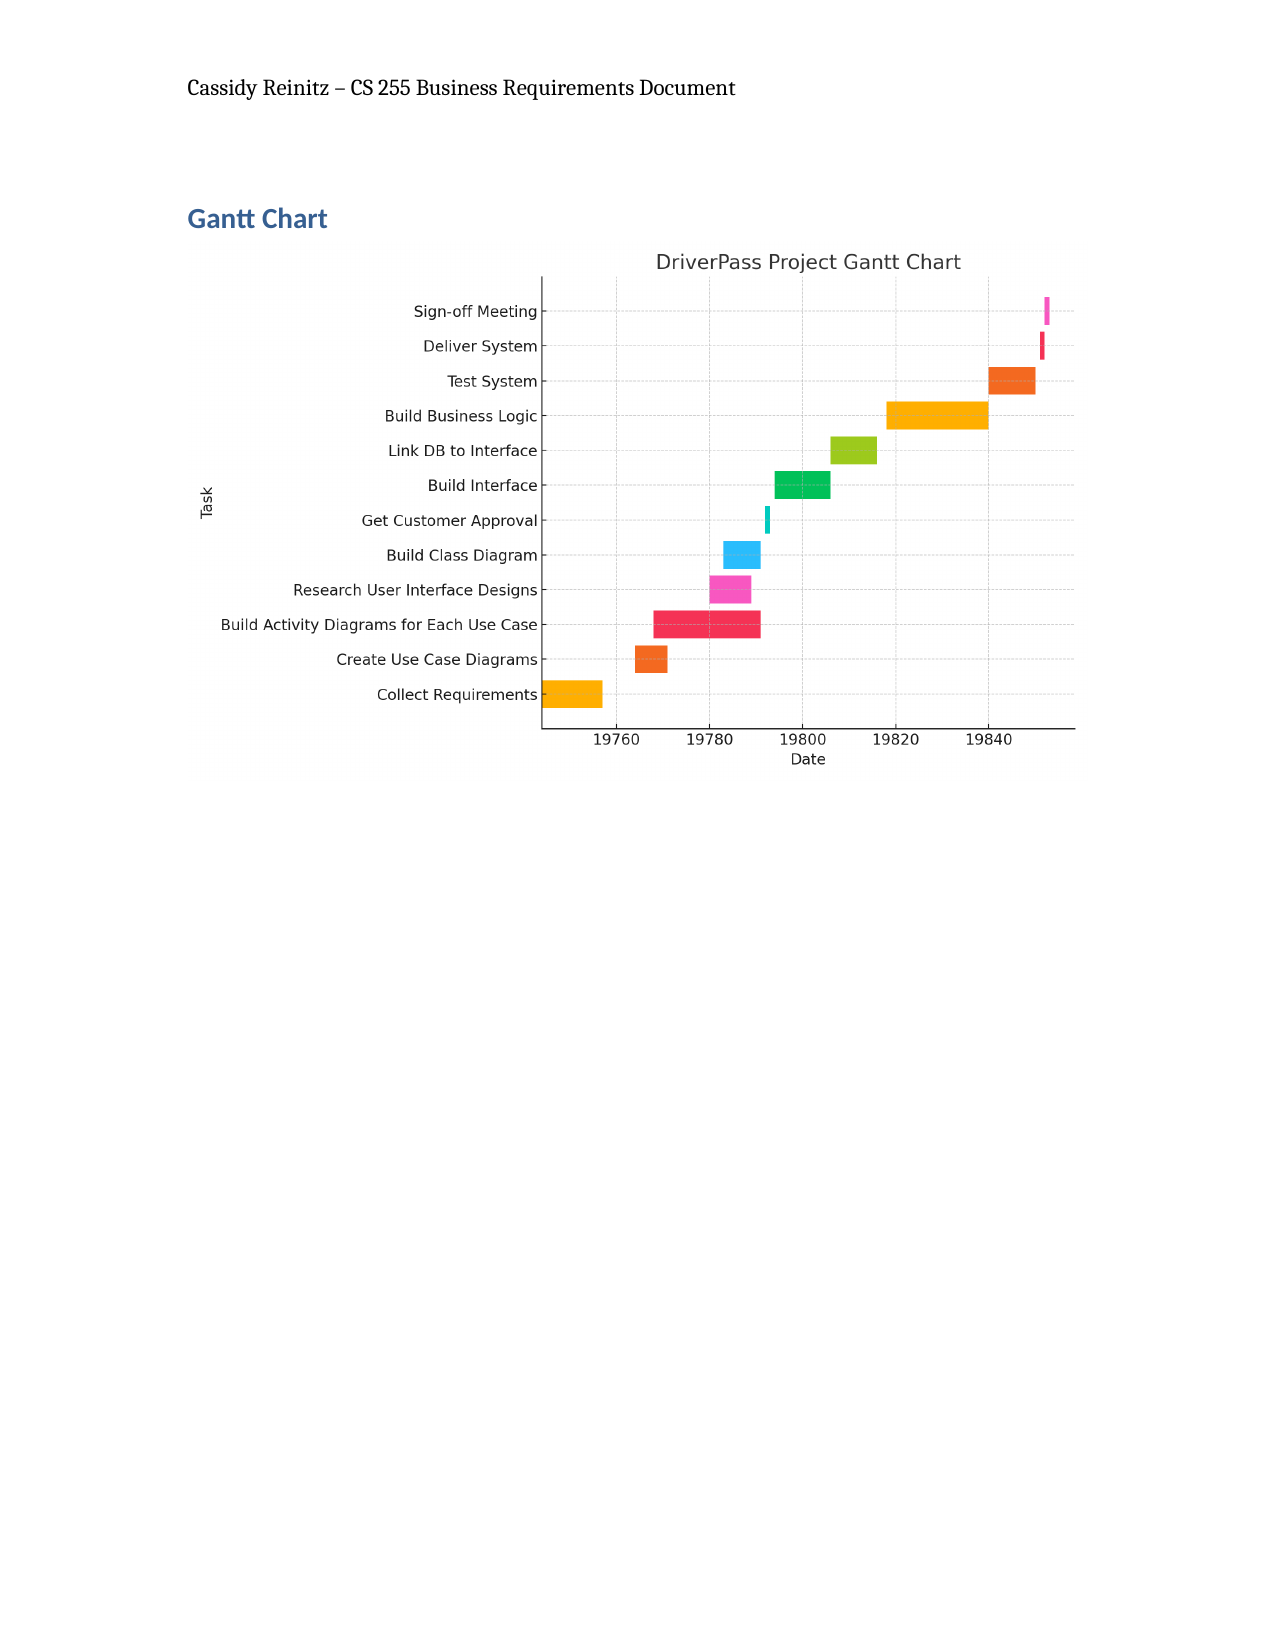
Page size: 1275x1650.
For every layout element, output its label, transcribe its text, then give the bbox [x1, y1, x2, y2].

picture [187, 241, 1088, 781]
subtitle Gantt Chart [187, 200, 1087, 236]
